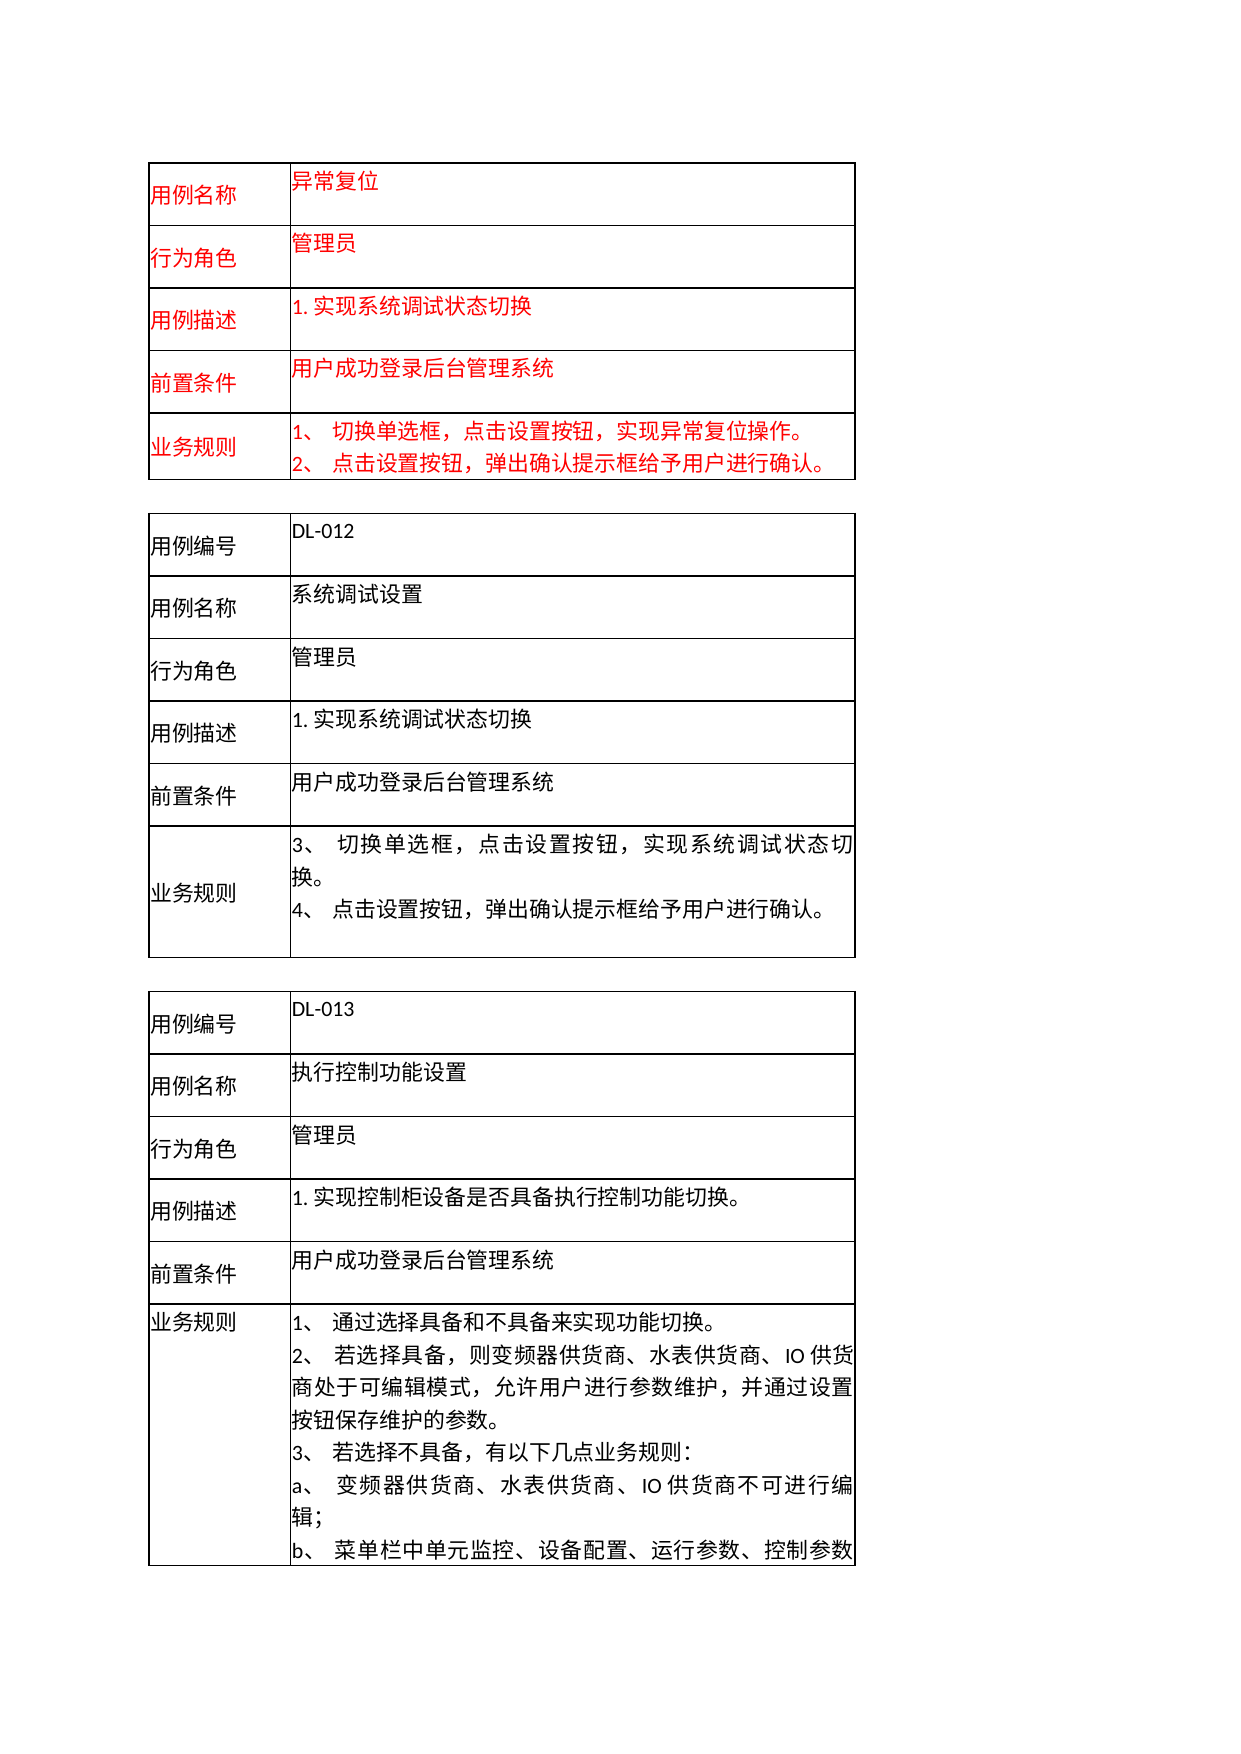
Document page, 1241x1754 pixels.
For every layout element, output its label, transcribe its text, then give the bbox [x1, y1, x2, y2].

table_header 用例编号 [150, 514, 290, 575]
table_cell 3、 切换单选框，点击设置按钮，实现系统调试状态切换。 4、 点击设置按钮，弹出确认提示框给予用户进行确认。 [291, 827, 854, 957]
table_cell 行为角色 [150, 226, 290, 287]
table_cell 用例描述 [150, 289, 290, 349]
table_cell 用例名称 [150, 577, 290, 638]
table_cell 1、 切换单选框，点击设置按钮，实现异常复位操作。 2、 点击设置按钮，弹出确认提示框给予用户进行确认。 [291, 414, 854, 478]
table_cell 业务规则 [150, 414, 290, 478]
table_cell 用例描述 [150, 1180, 290, 1241]
table_header DL-013 [291, 992, 854, 1053]
table_cell 用例描述 [150, 702, 290, 763]
table_cell 管理员 [291, 226, 854, 287]
table_cell 业务规则 [150, 1305, 290, 1565]
table_cell 前置条件 [150, 764, 290, 825]
table_cell 用例名称 [150, 1055, 290, 1116]
table_cell 用户成功登录后台管理系统 [291, 1242, 854, 1303]
table_cell 管理员 [291, 639, 854, 700]
table_cell 1. 实现系统调试状态切换 [291, 289, 854, 349]
table_cell 1. 实现系统调试状态切换 [291, 702, 854, 763]
table_header 用例编号 [150, 992, 290, 1053]
table_cell 异常复位 [291, 164, 854, 224]
table_cell 行为角色 [150, 1117, 290, 1178]
table_cell 用户成功登录后台管理系统 [291, 351, 854, 412]
table_cell 业务规则 [150, 827, 290, 957]
table_cell 前置条件 [150, 351, 290, 412]
table_cell 前置条件 [150, 1242, 290, 1303]
table_cell 管理员 [291, 1117, 854, 1178]
table_cell 执行控制功能设置 [291, 1055, 854, 1116]
table_header DL-012 [291, 514, 854, 575]
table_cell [291, 1305, 854, 1565]
table_cell 系统调试设置 [291, 577, 854, 638]
table_cell 用例名称 [150, 164, 290, 224]
table_cell 行为角色 [150, 639, 290, 700]
table_cell 1. 实现控制柜设备是否具备执行控制功能切换。 [291, 1180, 854, 1241]
table_cell 用户成功登录后台管理系统 [291, 764, 854, 825]
